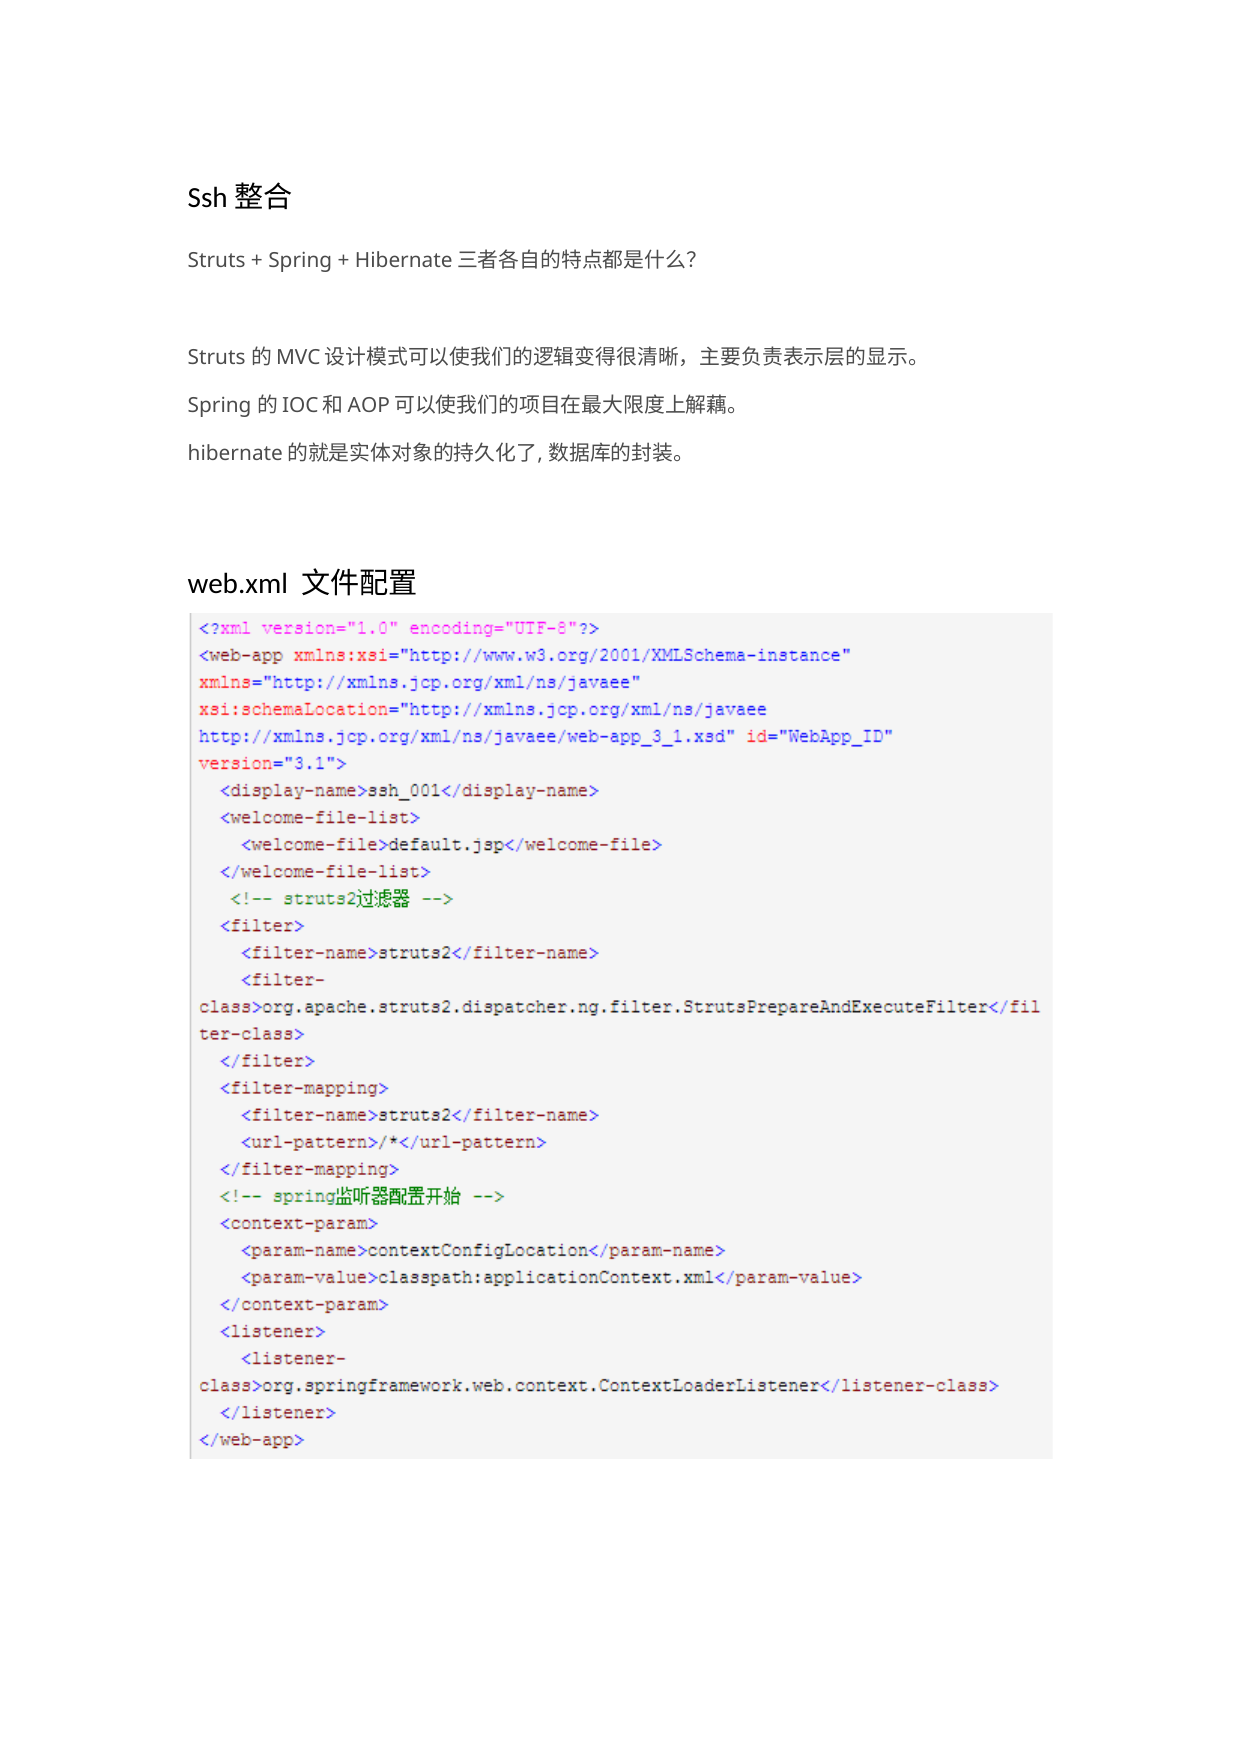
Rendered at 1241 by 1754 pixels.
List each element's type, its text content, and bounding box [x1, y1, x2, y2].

text Ssh 整合 [187, 162, 1053, 227]
text Spring 的IOC和AOP可以使我们的项目在最大限度上解藕。 [187, 387, 1053, 419]
text Struts 的MVC设计模式可以使我们的逻辑变得很清晰，主要负责表示层的显示。 [187, 339, 1053, 371]
text hibernate的就是实体对象的持久化了, 数据库的封装。 [187, 435, 1053, 468]
picture [187, 613, 1053, 1459]
text Struts + Spring + Hibernate三者各自的特点都是什么？ [187, 243, 1053, 275]
text web.xml 文件配置 [187, 548, 1053, 613]
